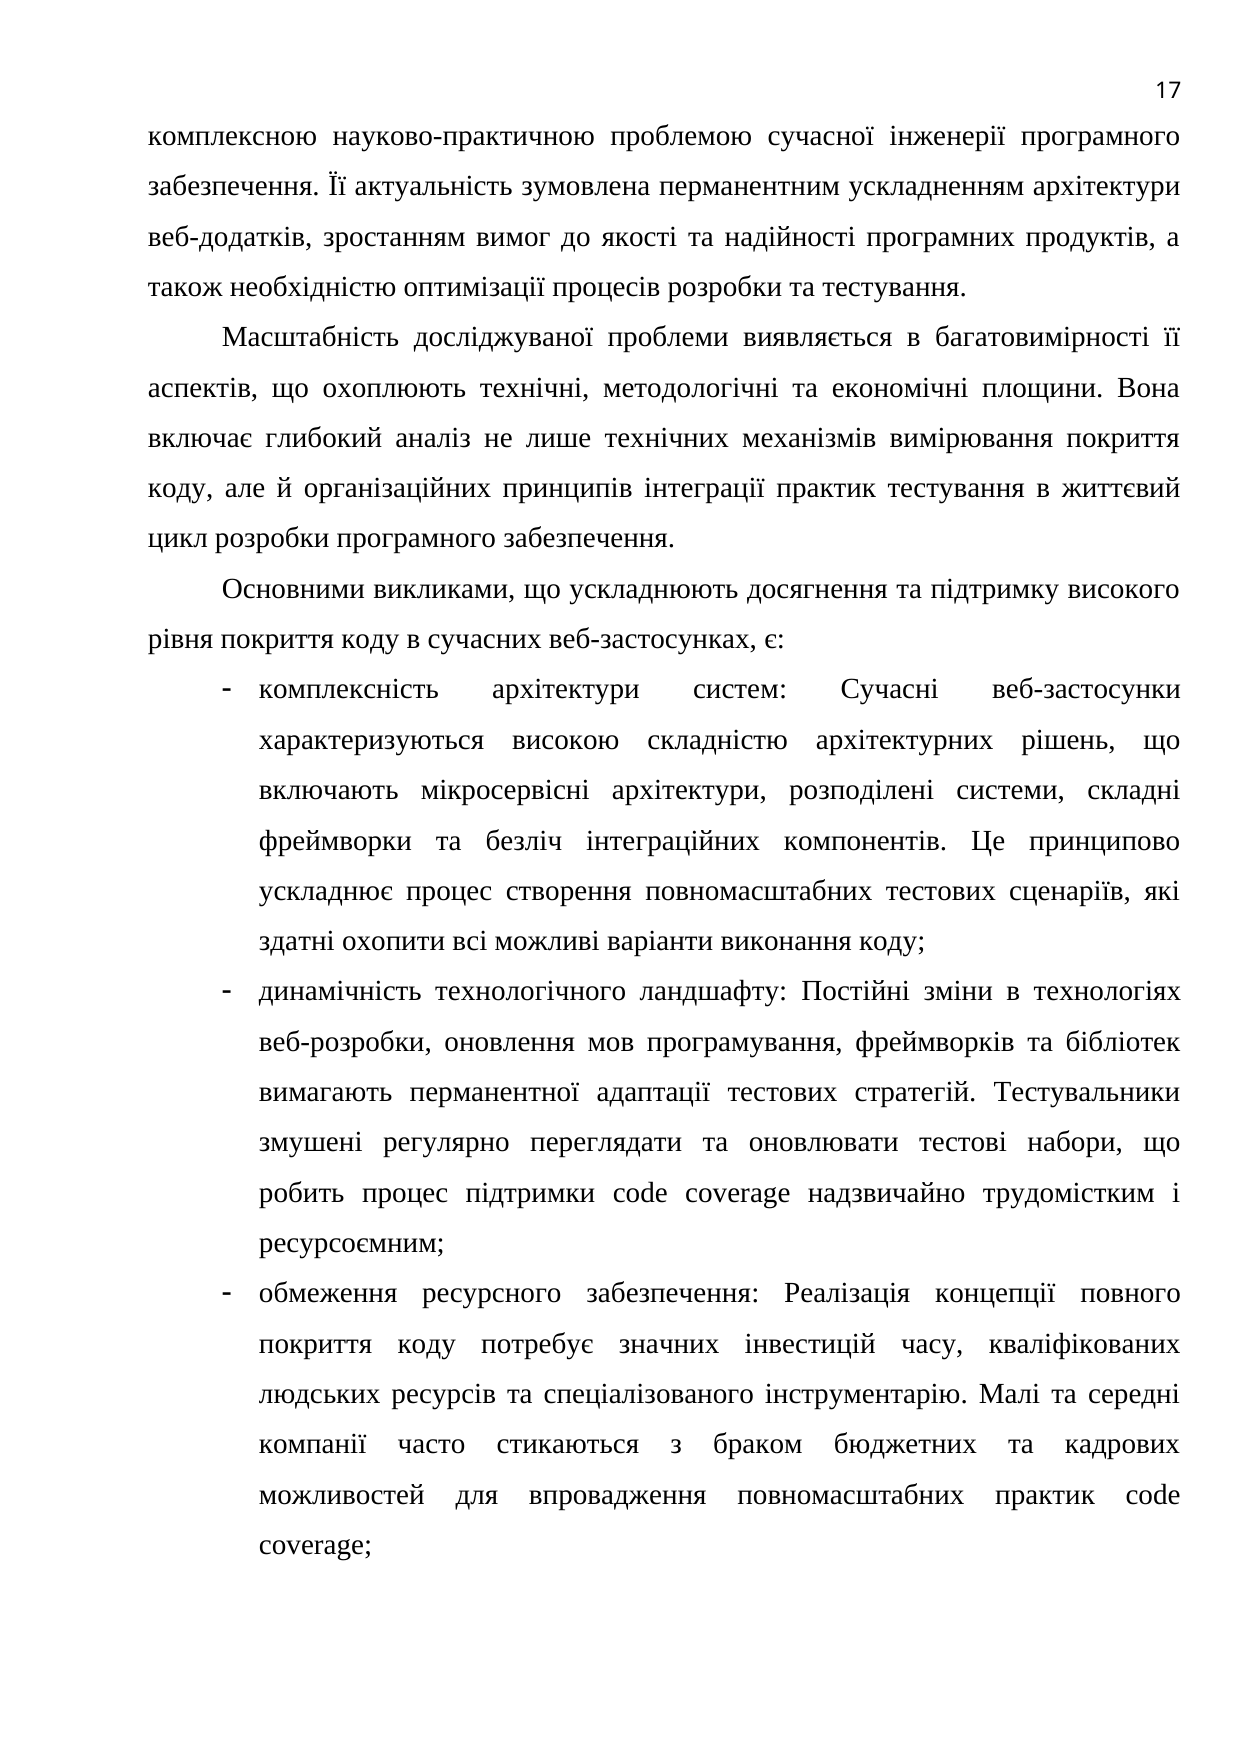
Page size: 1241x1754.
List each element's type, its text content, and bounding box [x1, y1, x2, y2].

list обмеження ресурсного забезпечення: Реалізація концепції повного покриття коду потребує значних інвестицій часу, кваліфікованих людських ресурсів та спеціалізованого інструментарію. Малі та середні компанії часто стикаються з браком бюджетних та кадрових можливостей для впровадження повномасштабних практик code coverage; [222, 1276, 1181, 1561]
list динамічність технологічного ландшафту: Постійні зміни в технологіях веб-розробки, оновлення мов програмування, фреймворків та бібліотек вимагають перманентної адаптації тестових стратегій. Тестувальники змушені регулярно переглядати та оновлювати тестові набори, що робить процес підтримки code coverage надзвичайно трудомістким і ресурсоємним; [222, 973, 1181, 1259]
list комплексність архітектури систем: Сучасні веб-застосунки характеризуються високою складністю архітектурних рішень, що включають мікросервісні архітектури, розподілені системи, складні фреймворки та безліч інтеграційних компонентів. Це принципово ускладнює процес створення повномасштабних тестових сценаріїв, які здатні охопити всі можливі варіанти виконання коду; [222, 672, 1181, 957]
text Основними викликами, що ускладнюють досягнення та підтримку високого рівня покриття коду в сучасних веб-застосунках, є: [148, 571, 1181, 655]
text Масштабність досліджуваної проблеми виявляється в багатовимірності її аспектів, що охоплюють технічні, методологічні та економічні площини. Вона включає глибокий аналіз не лише технічних механізмів вимірювання покриття коду, але й організаційних принципів інтеграції практик тестування в життєвий цикл розробки програмного забезпечення. [148, 319, 1181, 554]
